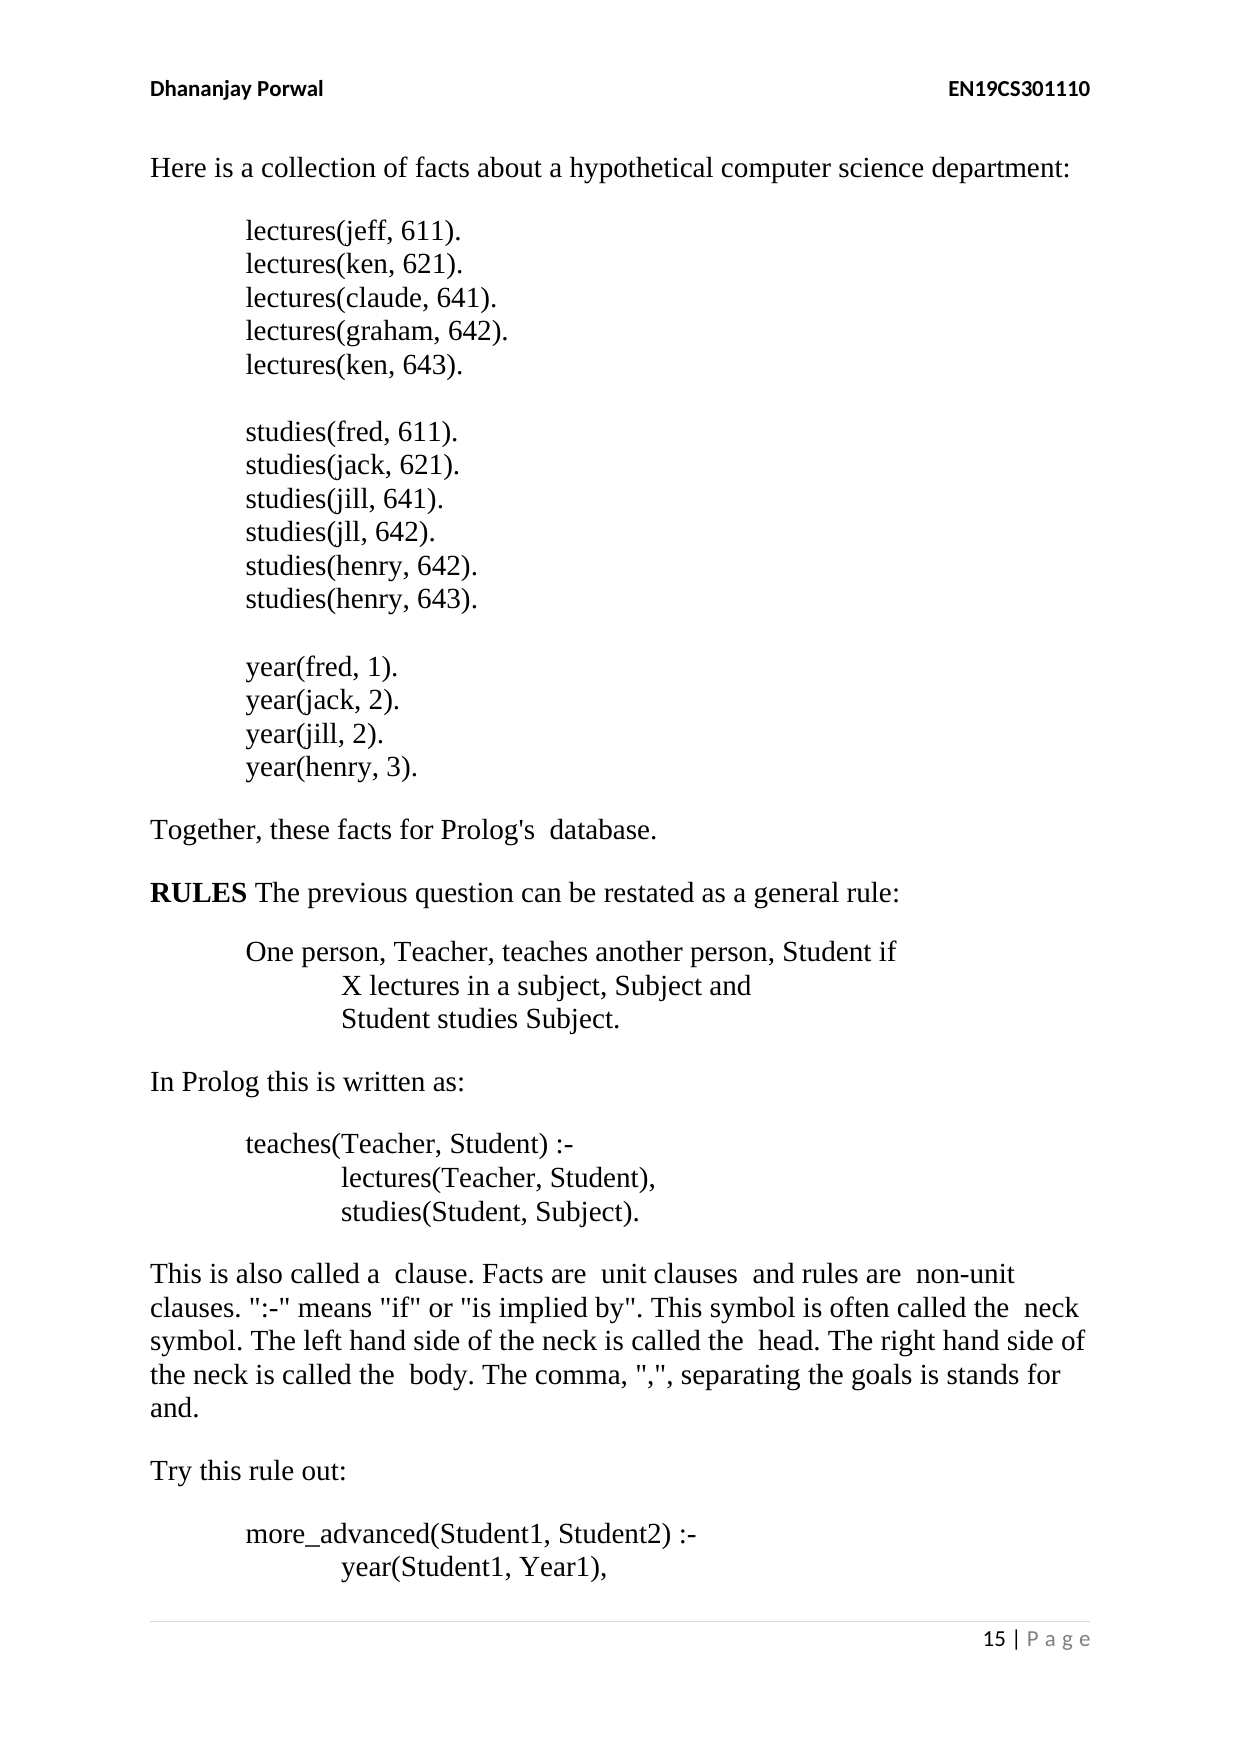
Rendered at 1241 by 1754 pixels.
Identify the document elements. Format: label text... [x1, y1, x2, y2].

text In Prolog this is written as: [150, 1064, 1090, 1097]
text studies(Student, Subject). [150, 1194, 1090, 1227]
text studies(henry, 642). [150, 548, 1090, 582]
text Student studies Subject. [150, 1001, 1090, 1035]
text lectures(jeff, 611). [150, 213, 1090, 246]
text This is also called a clause. Facts are unit clauses and rules are non-unit clauses. ":-" means "if" or "is implied by". This symbol is often called the neck symbol. The left hand side of the neck is called the head. The right hand side of the neck is called the body. The comma, ",", separating the goals is stands for and. [150, 1256, 1090, 1424]
text lectures(ken, 621). [150, 246, 1090, 280]
text lectures(claude, 641). [150, 280, 1090, 313]
text year(jack, 2). [150, 682, 1090, 716]
text studies(jack, 621). [150, 447, 1090, 481]
text Here is a collection of facts about a hypothetical computer science department: [150, 150, 1090, 183]
text year(jill, 2). [150, 716, 1090, 749]
text more_advanced(Student1, Student2) :- [150, 1516, 1090, 1549]
text lectures(ken, 643). [150, 347, 1090, 380]
text lectures(Teacher, Student), [150, 1160, 1090, 1194]
text studies(jll, 642). [150, 514, 1090, 548]
text RULES The previous question can be restated as a general rule: [150, 875, 1090, 908]
text lectures(graham, 642). [150, 313, 1090, 347]
text studies(henry, 643). [150, 582, 1090, 615]
text studies(fred, 611). [150, 414, 1090, 447]
text One person, Teacher, teaches another person, Student if [150, 934, 1090, 968]
text studies(jill, 641). [150, 481, 1090, 514]
text year(Student1, Year1), [150, 1549, 1090, 1583]
text Together, these facts for Prolog's database. [150, 812, 1090, 846]
text Try this rule out: [150, 1453, 1090, 1487]
text X lectures in a subject, Subject and [150, 968, 1090, 1001]
text year(henry, 3). [150, 749, 1090, 783]
text year(fred, 1). [150, 649, 1090, 682]
text teaches(Teacher, Student) :- [150, 1127, 1090, 1160]
